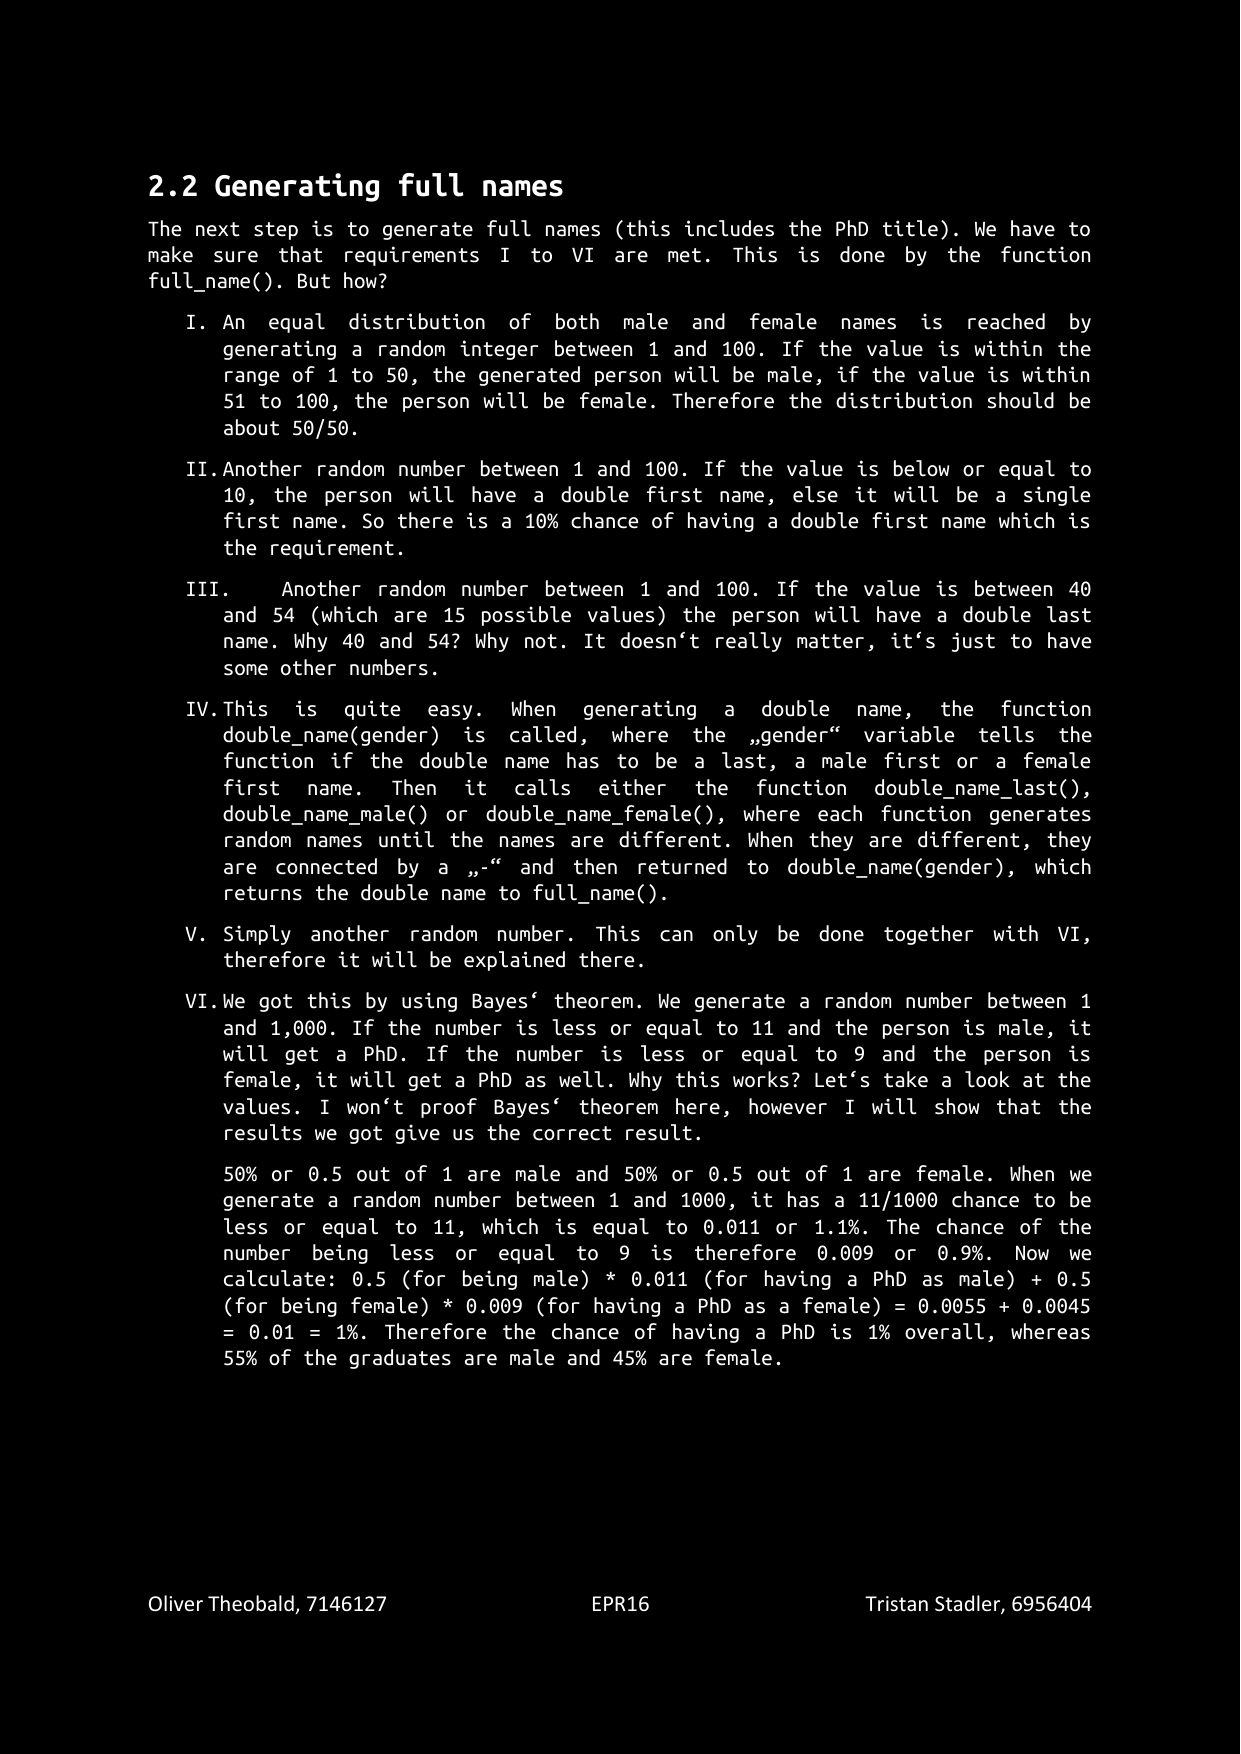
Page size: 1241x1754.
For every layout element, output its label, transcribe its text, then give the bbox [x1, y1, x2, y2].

list We got this by using Bayes‘ theorem. We generate a random number between 1 and 1,000. If the number is less or equal to 11 and the person is male, it will get a PhD. If the number is less or equal to 9 and the person is female, it will get a PhD as well. Why this works? Let‘s take a look at the values. I won‘t proof Bayes‘ theorem here, however I will show that the results we got give us the correct result. [185, 989, 1093, 1144]
list Another random number between 1 and 100. If the value is below or equal to 10, the person will have a double first name, else it will be a single first name. So there is a 10% chance of having a double first name which is the requirement. [185, 457, 1093, 559]
list Another random number between 1 and 100. If the value is between 40 and 54 (which are 15 possible values) the person will have a double last name. Why 40 and 54? Why not. It doesn‘t really matter, it‘s just to have some other numbers. [185, 577, 1093, 679]
subtitle 2.2 Generating full names [148, 168, 1093, 202]
text The next step is to generate full names (this includes the PhD title). We have to make sure that requirements I to VI are met. This is done by the function full_name(). But how? [148, 217, 1093, 292]
list An equal distribution of both male and female names is reached by generating a random integer between 1 and 100. If the value is within the range of 1 to 50, the generated person will be male, if the value is within 51 to 100, the person will be female. Therefore the distribution should be about 50/50. [185, 311, 1093, 439]
text 50% or 0.5 out of 1 are male and 50% or 0.5 out of 1 are female. When we generate a random number between 1 and 1000, it has a 11/1000 chance to be less or equal to 11, which is equal to 0.011 or 1.1%. The chance of the number being less or equal to 9 is therefore 0.009 or 0.9%. Now we calculate: 0.5 (for being male) * 0.011 (for having a PhD as male) + 0.5 (for being female) * 0.009 (for having a PhD as a female) = 0.0055 + 0.0045 = 0.01 = 1%. Therefore the chance of having a PhD is 1% overall, whereas 55% of the graduates are male and 45% are female. [223, 1162, 1093, 1370]
list This is quite easy. When generating a double name, the function double_name(gender) is called, where the „gender“ variable tells the function if the double name has to be a last, a male first or a female first name. Then it calls either the function double_name_last(), double_name_male() or double_name_female(), where each function generates random names until the names are different. When they are different, they are connected by a „-“ and then returned to double_name(gender), which returns the double name to full_name(). [185, 697, 1093, 904]
list Simply another random number. This can only be done together with VI, therefore it will be explained there. [185, 922, 1093, 972]
